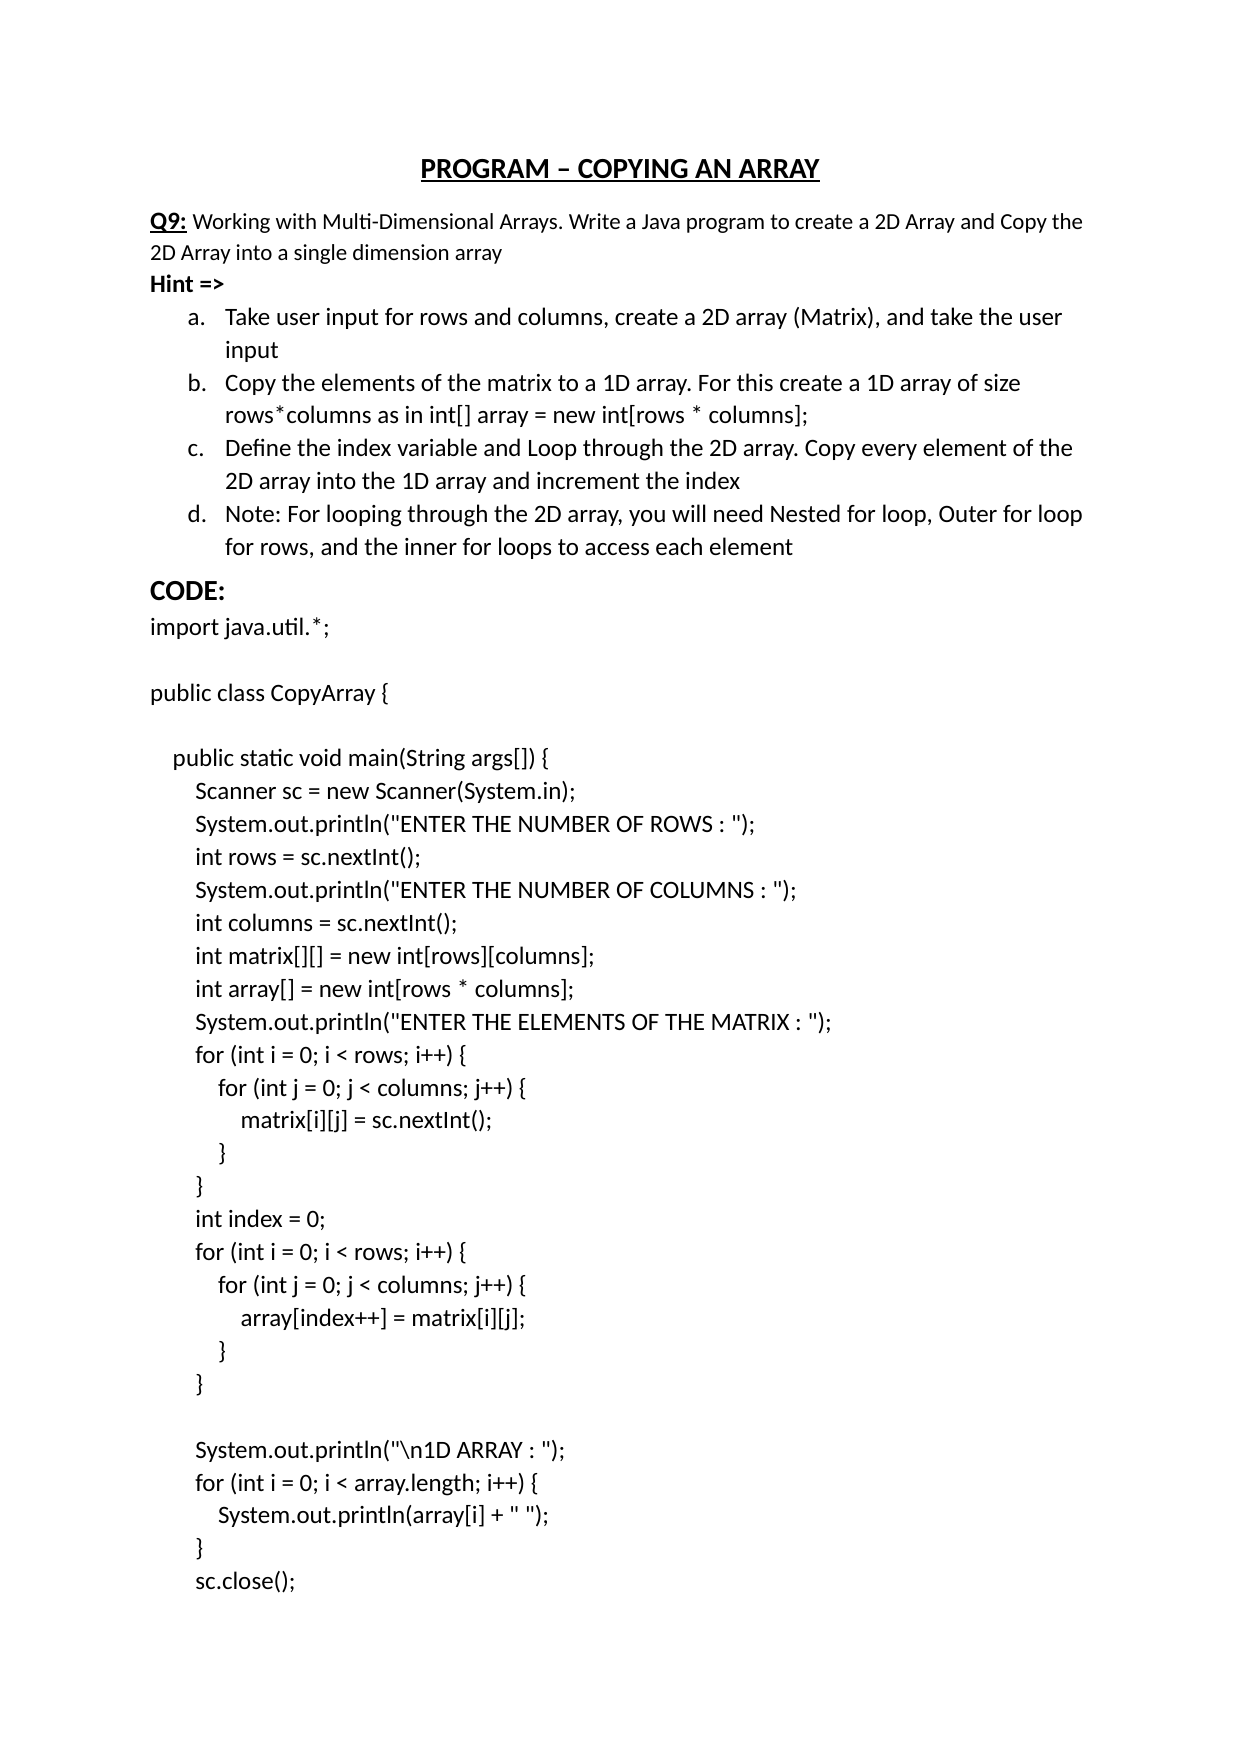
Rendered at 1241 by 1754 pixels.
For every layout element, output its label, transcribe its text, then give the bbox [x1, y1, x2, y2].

text for (int i = 0; i < rows; i++) { [150, 1039, 1090, 1069]
text } [150, 1532, 1090, 1563]
list Take user input for rows and columns, create a 2D array (Matrix), and take the user input [187, 301, 1090, 364]
text PROGRAM – COPYING AN ARRAY [150, 150, 1090, 186]
text matrix[i][j] = sc.nextInt(); [150, 1104, 1090, 1135]
text for (int i = 0; i < array.length; i++) { [150, 1467, 1090, 1497]
text for (int j = 0; j < columns; j++) { [150, 1269, 1090, 1300]
text Hint => [150, 268, 1090, 298]
text int rows = sc.nextInt(); [150, 841, 1090, 872]
list Copy the elements of the matrix to a 1D array. For this create a 1D array of size rows*columns as in int[] array = new int[rows * columns]; [187, 367, 1090, 430]
text int columns = sc.nextInt(); [150, 907, 1090, 938]
text int matrix[][] = new int[rows][columns]; [150, 940, 1090, 971]
text public class CopyArray { [150, 677, 1090, 707]
text for (int j = 0; j < columns; j++) { [150, 1072, 1090, 1102]
text int index = 0; [150, 1203, 1090, 1234]
list Define the index variable and Loop through the 2D array. Copy every element of the 2D array into the 1D array and increment the index [187, 433, 1090, 496]
text sc.close(); [150, 1565, 1090, 1596]
text Scanner sc = new Scanner(System.in); [150, 775, 1090, 806]
text System.out.println("ENTER THE NUMBER OF COLUMNS : "); [150, 874, 1090, 905]
text import java.util.*; [150, 611, 1090, 641]
text array[index++] = matrix[i][j]; [150, 1302, 1090, 1333]
text } [150, 1368, 1090, 1398]
text public static void main(String args[]) { [150, 742, 1090, 773]
text } [150, 1170, 1090, 1201]
list Note: For looping through the 2D array, you will need Nested for loop, Outer for loop for rows, and the inner for loops to access each element [187, 498, 1090, 562]
text int array[] = new int[rows * columns]; [150, 973, 1090, 1003]
text } [150, 1137, 1090, 1168]
text } [150, 1335, 1090, 1366]
text System.out.println("\n1D ARRAY : "); [150, 1434, 1090, 1464]
text CODE: [150, 572, 1090, 608]
text System.out.println("ENTER THE NUMBER OF ROWS : "); [150, 808, 1090, 839]
text for (int i = 0; i < rows; i++) { [150, 1236, 1090, 1267]
text System.out.println("ENTER THE ELEMENTS OF THE MATRIX : "); [150, 1006, 1090, 1036]
text Q9: Working with Multi-Dimensional Arrays. Write a Java program to create a 2D Array and Copy the 2D Array into a single dimension array [150, 205, 1090, 266]
text System.out.println(array[i] + " "); [150, 1499, 1090, 1530]
